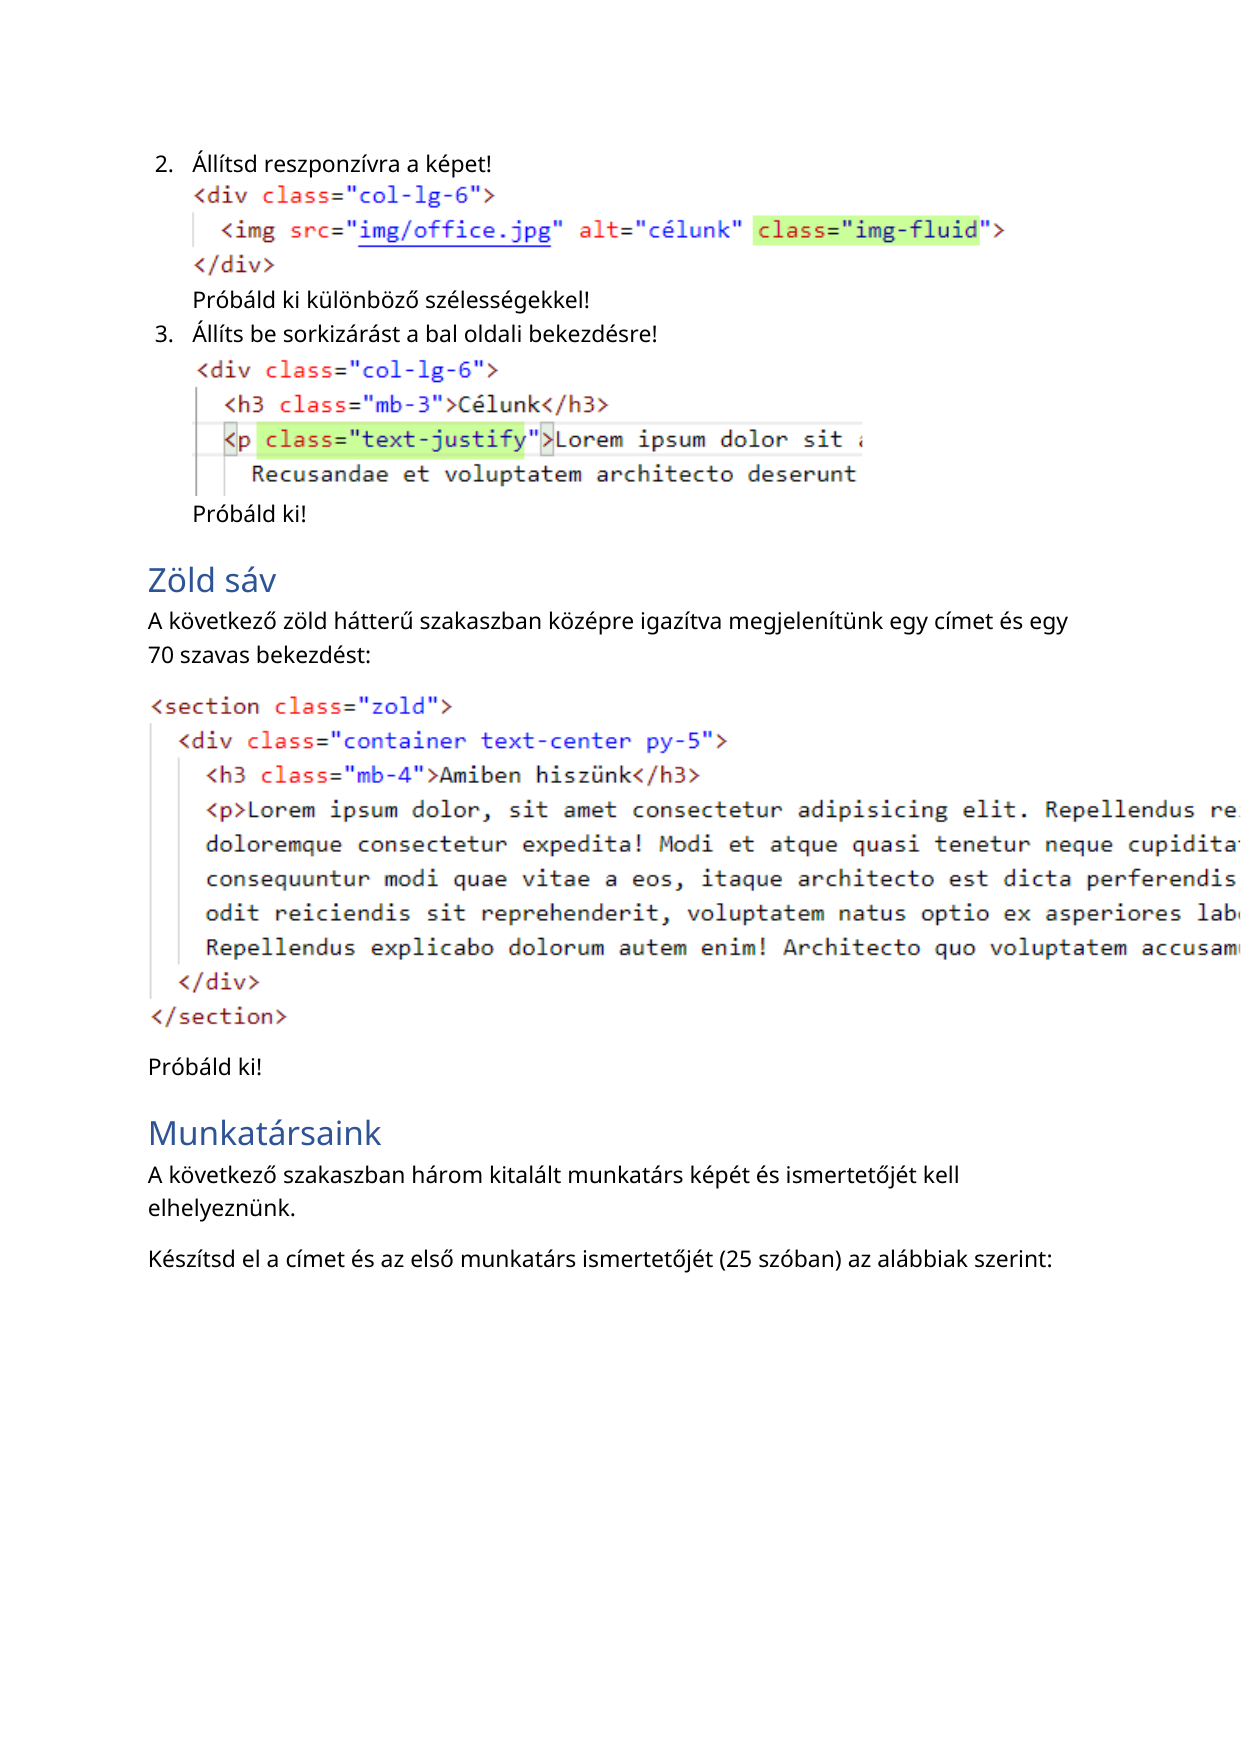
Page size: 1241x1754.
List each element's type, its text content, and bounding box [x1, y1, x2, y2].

subtitle Zöld sáv [148, 556, 1093, 602]
picture [192, 351, 863, 496]
text A következő zöld hátterű szakaszban középre igazítva megjelenítünk egy címet és egy 70 szavas bekezdést: [148, 605, 1093, 670]
picture [147, 689, 1241, 1032]
picture [192, 181, 1013, 282]
text A következő szakaszban három kitalált munkatárs képét és ismertetőjét kell elhelyeznünk. [148, 1158, 1093, 1223]
subtitle Munkatársaink [148, 1109, 1093, 1155]
text Próbáld ki! [148, 1051, 1093, 1082]
text Készítsd el a címet és az első munkatárs ismertetőjét (25 szóban) az alábbiak szerint: [148, 1243, 1093, 1274]
